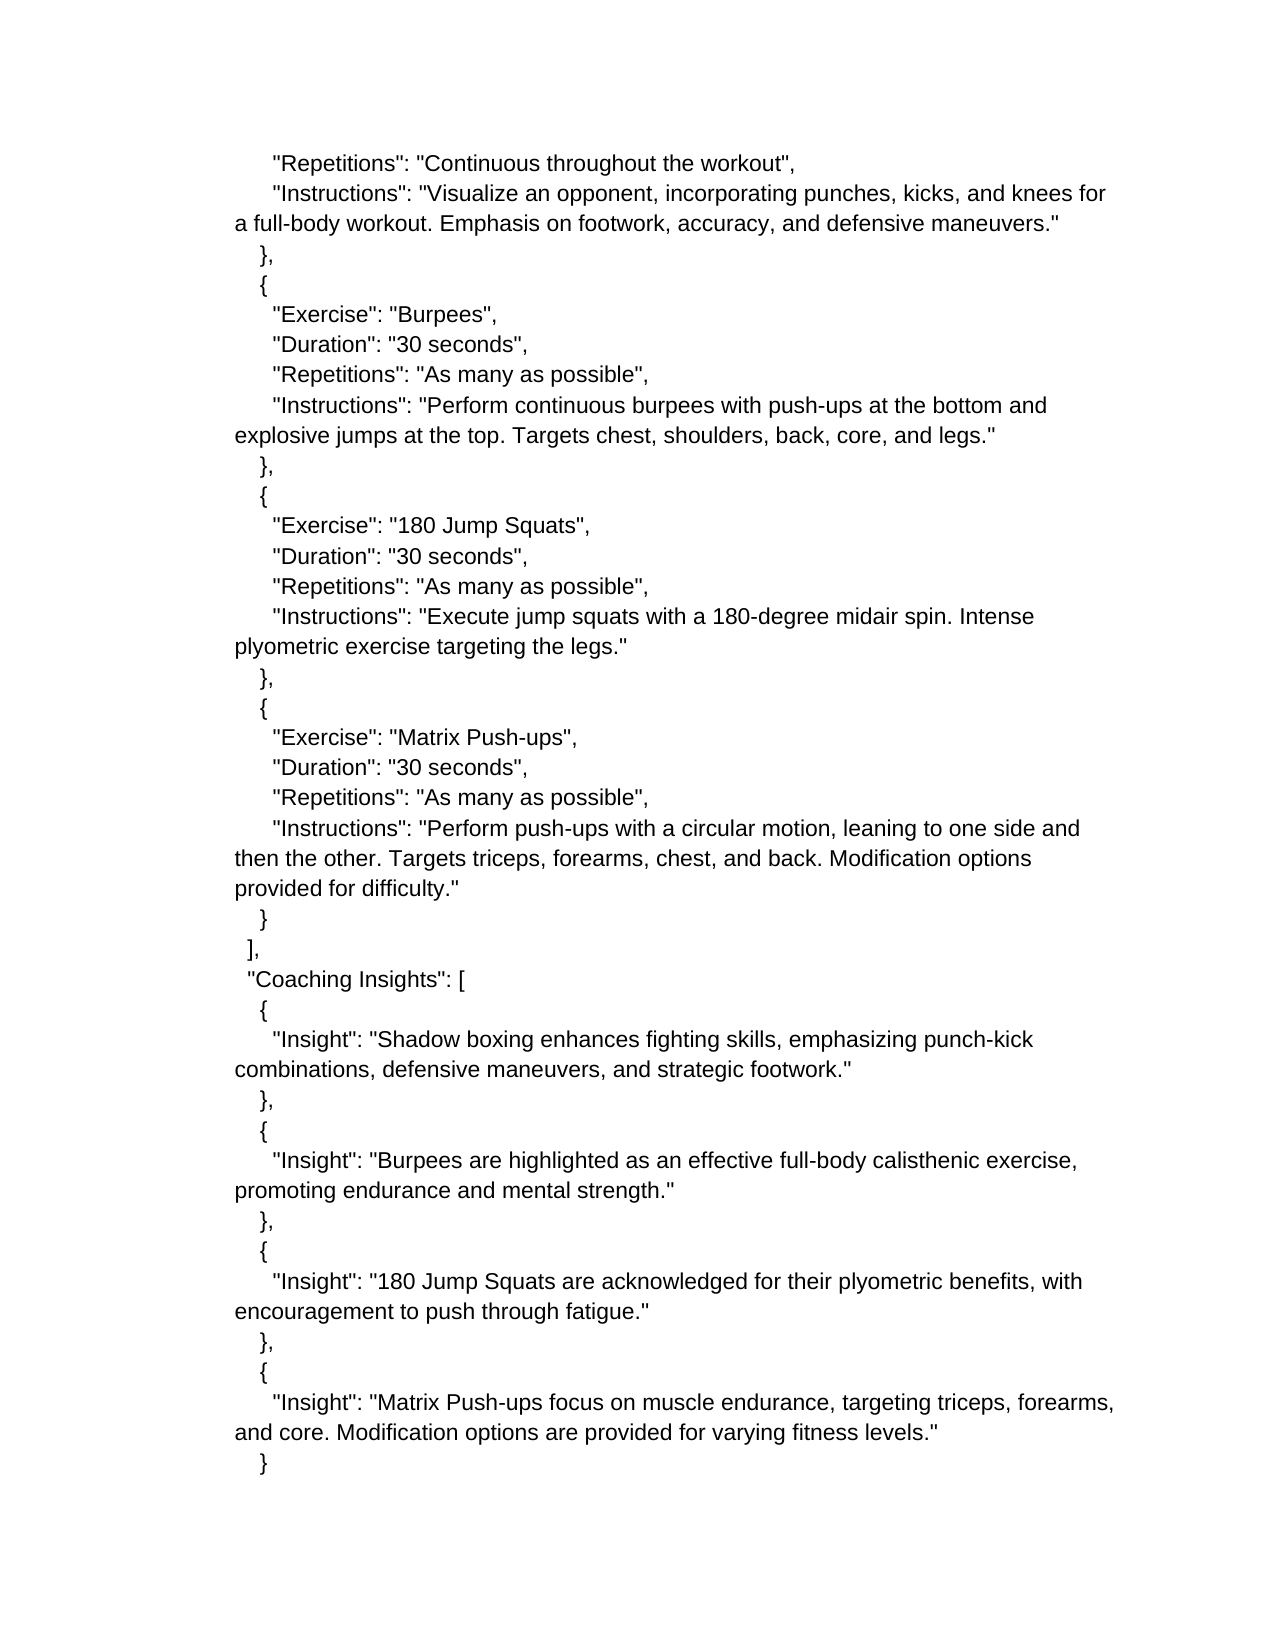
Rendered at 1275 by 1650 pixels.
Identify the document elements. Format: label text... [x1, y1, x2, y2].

text }, [234, 452, 1125, 478]
text "Repetitions": "As many as possible", [234, 361, 1125, 388]
text } [234, 905, 1125, 932]
text { [234, 1237, 1125, 1264]
text { [234, 1117, 1125, 1143]
text "Duration": "30 seconds", [234, 543, 1125, 569]
text }, [234, 1328, 1125, 1354]
text "Repetitions": "As many as possible", [234, 784, 1125, 811]
text "Duration": "30 seconds", [234, 754, 1125, 781]
text "Exercise": "Burpees", [234, 301, 1125, 327]
text }, [234, 1207, 1125, 1234]
text "Instructions": "Perform continuous burpees with push-ups at the bottom and explosive jumps at the top. Targets chest, shoulders, back, core, and legs." [234, 392, 1125, 448]
text "Instructions": "Perform push-ups with a circular motion, leaning to one side and then the other. Targets triceps, forearms, chest, and back. Modification options provided for difficulty." [234, 814, 1125, 901]
text "Repetitions": "As many as possible", [234, 573, 1125, 599]
text } [234, 1449, 1125, 1475]
text }, [234, 663, 1125, 690]
text }, [234, 1086, 1125, 1113]
text { [234, 996, 1125, 1022]
text { [234, 694, 1125, 720]
text "Repetitions": "Continuous throughout the workout", [234, 150, 1125, 176]
text "Exercise": "180 Jump Squats", [234, 512, 1125, 539]
text "Duration": "30 seconds", [234, 331, 1125, 358]
text ], [234, 935, 1125, 962]
text { [234, 271, 1125, 297]
text "Insight": "Shadow boxing enhances fighting skills, emphasizing punch-kick combinations, defensive maneuvers, and strategic footwork." [234, 1026, 1125, 1083]
text "Instructions": "Visualize an opponent, incorporating punches, kicks, and knees for a full-body workout. Emphasis on footwork, accuracy, and defensive maneuvers." [234, 180, 1125, 237]
text { [234, 482, 1125, 509]
text "Insight": "Burpees are highlighted as an effective full-body calisthenic exercise, promoting endurance and mental strength." [234, 1147, 1125, 1203]
text }, [234, 241, 1125, 267]
text "Exercise": "Matrix Push-ups", [234, 724, 1125, 750]
text { [234, 1358, 1125, 1385]
text "Insight": "Matrix Push-ups focus on muscle endurance, targeting triceps, forearms, and core. Modification options are provided for varying fitness levels." [234, 1388, 1125, 1445]
text "Coaching Insights": [ [234, 966, 1125, 992]
text "Instructions": "Execute jump squats with a 180-degree midair spin. Intense plyometric exercise targeting the legs." [234, 603, 1125, 660]
text "Insight": "180 Jump Squats are acknowledged for their plyometric benefits, with encouragement to push through fatigue." [234, 1268, 1125, 1324]
